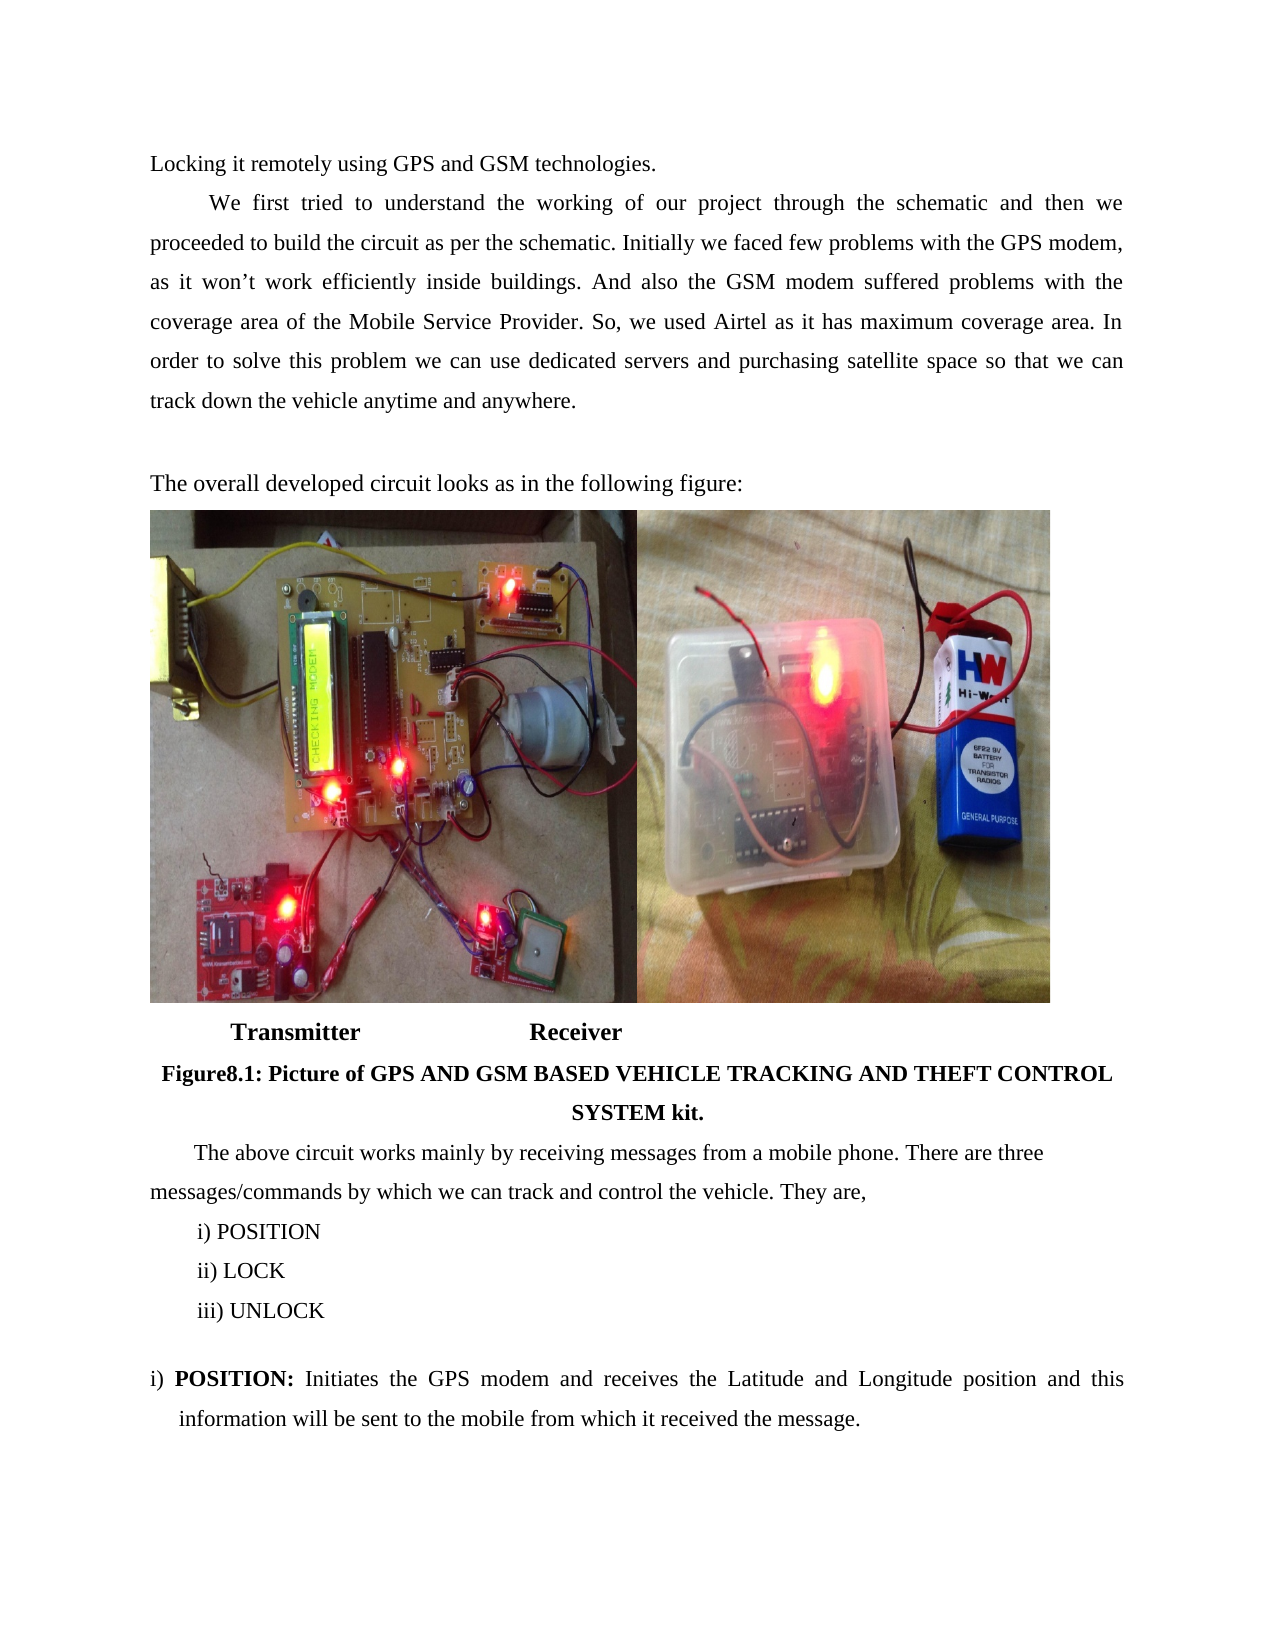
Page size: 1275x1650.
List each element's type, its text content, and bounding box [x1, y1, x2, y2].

text iii) UNLOCK [197, 1297, 1125, 1323]
text The above circuit works mainly by receiving messages from a mobile phone. There are three messages/commands by which we can track and control the vehicle. They are, [150, 1139, 1125, 1204]
text Figure8.1: Picture of GPS AND GSM BASED VEHICLE TRACKING AND THEFT CONTROL SYSTEM kit. [150, 1060, 1125, 1126]
text i) POSITION: Initiates the GPS modem and receives the Latitude and Longitude position and this information will be sent to the mobile from which it received the message. [150, 1366, 1125, 1431]
text Transmitter Receiver [150, 1017, 1125, 1045]
picture [150, 510, 1051, 1003]
text ii) LOCK [197, 1257, 1125, 1283]
text The overall developed circuit looks as in the following figure: [150, 469, 1125, 497]
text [150, 150, 1125, 176]
text i) POSITION [197, 1218, 1125, 1244]
text We first tried to understand the working of our project through the schematic and then we proceeded to build the circuit as per the schematic. Initially we faced few problems with the GPS modem, as it won’t work efficiently inside buildings. And also the GSM modem suffered problems with the coverage area of the Mobile Service Provider. So, we used Airtel as it has maximum coverage area. In order to solve this problem we can use dedicated servers and purchasing satellite space so that we can track down the vehicle anytime and anywhere. [150, 189, 1125, 413]
